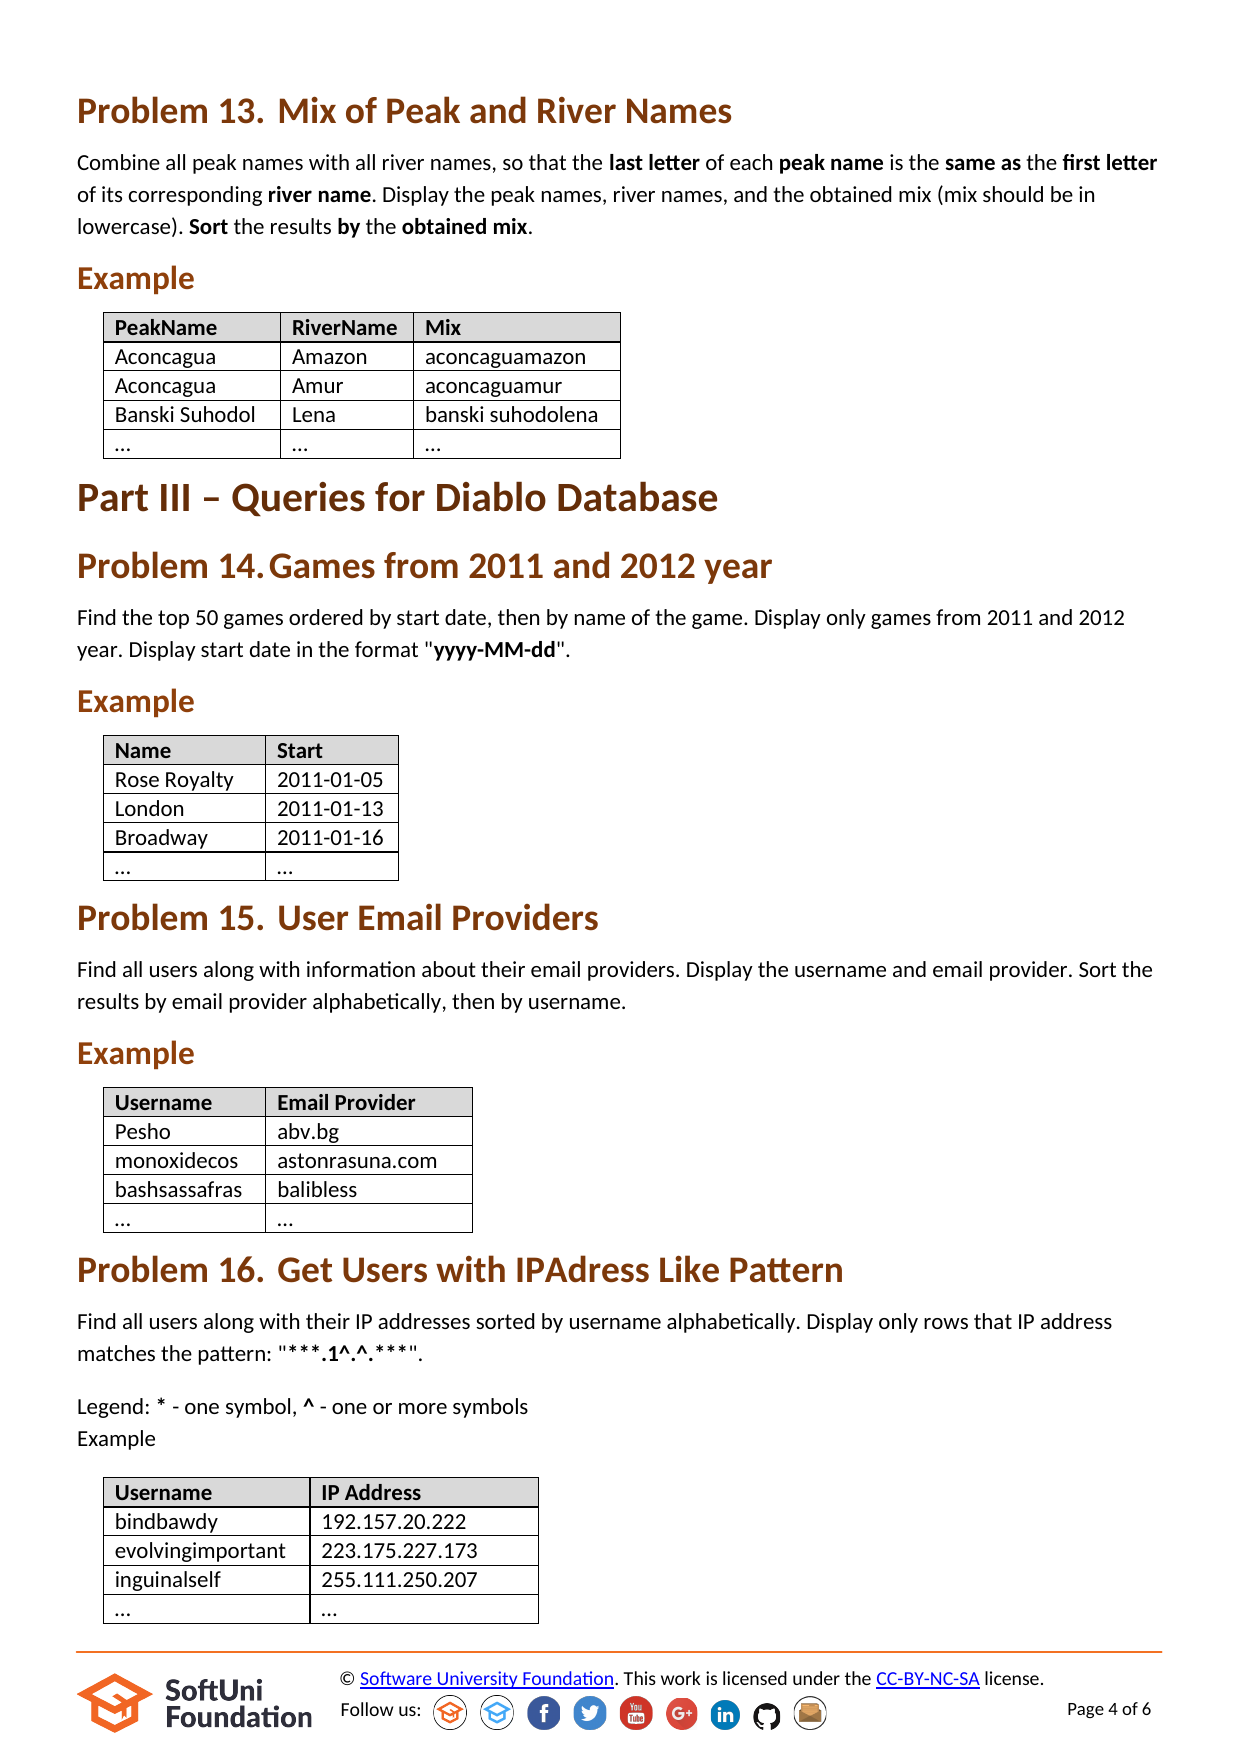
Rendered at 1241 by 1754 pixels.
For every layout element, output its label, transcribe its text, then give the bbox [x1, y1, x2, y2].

subtitle Get Users with IPAdress Like Pattern [77, 1246, 1163, 1292]
picture [753, 1703, 781, 1730]
table_cell Aconcagua [104, 371, 280, 399]
table_cell 2011-01-16 [266, 823, 398, 851]
picture [710, 1700, 719, 1709]
text Legend: * - one symbol, ^ - one or more symbols Example [77, 1392, 1163, 1452]
table_header Email Provider [266, 1088, 472, 1116]
table_cell 2011-01-13 [266, 794, 398, 822]
table_header Username [104, 1088, 265, 1116]
picture [731, 1700, 740, 1709]
table_cell Pesho [104, 1117, 265, 1145]
picture [433, 1695, 467, 1730]
table_cell inguinalself [104, 1566, 309, 1593]
table_cell … [266, 1204, 472, 1232]
table_cell Amur [281, 371, 413, 399]
picture [480, 1695, 514, 1730]
picture [76, 1673, 312, 1733]
table_cell … [281, 430, 413, 458]
subtitle Example [77, 1032, 1163, 1073]
picture [573, 1696, 607, 1730]
table_cell Aconcagua [104, 343, 280, 370]
table_header Start [266, 736, 398, 764]
table_cell evolvingimportant [104, 1536, 309, 1564]
table_header Username [104, 1478, 309, 1506]
text Combine all peak names with all river names, so that the last letter of each peak name is the same as the first letter of its corresponding river name. Display the peak names, river names, and the obtained mix (mix should be in lowercase). Sort the results by the obtained mix. [77, 148, 1163, 241]
picture [527, 1696, 560, 1730]
table_header RiverName [281, 313, 413, 341]
picture [619, 1696, 653, 1730]
table_cell 2011-01-05 [266, 765, 398, 793]
table_header PeakName [104, 313, 280, 341]
picture [710, 1721, 719, 1730]
subtitle Games from 2011 and 2012 year [77, 542, 1163, 588]
table_cell … [311, 1595, 538, 1623]
subtitle Example [77, 680, 1163, 721]
table_cell … [104, 1204, 265, 1232]
table_cell astonrasuna.com [266, 1146, 472, 1174]
table_cell bindbawdy [104, 1508, 309, 1535]
text Find all users along with their IP addresses sorted by username alphabetically. Display only rows that IP address matches the pattern: "***.1^.^.***". [77, 1307, 1163, 1367]
table_header Mix [414, 313, 620, 341]
text Find the top 50 games ordered by start date, then by name of the game. Display only games from 2011 and 2012 year. Display start date in the format "yyyy-MM-dd". [77, 603, 1163, 663]
table_cell … [266, 853, 398, 880]
subtitle Example [77, 257, 1163, 298]
subtitle Mix of Peak and River Names [77, 87, 1163, 133]
table_header Name [104, 736, 265, 764]
table_cell balibless [266, 1175, 472, 1203]
table_cell … [104, 1595, 309, 1623]
table_cell London [104, 794, 265, 822]
picture [731, 1721, 740, 1730]
text Find all users along with information about their email providers. Display the username and email provider. Sort the results by email provider alphabetically, then by username. [77, 955, 1163, 1015]
table_cell Broadway [104, 823, 265, 851]
table_cell Rose Royalty [104, 765, 265, 793]
table_cell Banski Suhodol [104, 401, 280, 428]
table_header IP Address [311, 1478, 538, 1506]
table_cell monoxidecos [104, 1146, 265, 1174]
subtitle Part III – Queries for Diablo Database [77, 471, 1163, 522]
picture [666, 1698, 698, 1730]
table_cell Lena [281, 401, 413, 428]
table_cell … [104, 853, 265, 880]
table_cell aconcaguamazon [414, 343, 620, 370]
picture [724, 1712, 733, 1721]
subtitle User Email Providers [77, 894, 1163, 940]
table_cell aconcaguamur [414, 371, 620, 399]
table_cell … [414, 430, 620, 458]
table_cell 223.175.227.173 [311, 1536, 538, 1564]
table_cell … [104, 430, 280, 458]
table_cell Amazon [281, 343, 413, 370]
picture [793, 1696, 827, 1730]
table_cell banski suhodolena [414, 401, 620, 428]
table_cell abv.bg [266, 1117, 472, 1145]
table_cell bashsassafras [104, 1175, 265, 1203]
table_cell 255.111.250.207 [311, 1566, 538, 1593]
table_cell 192.157.20.222 [311, 1508, 538, 1535]
